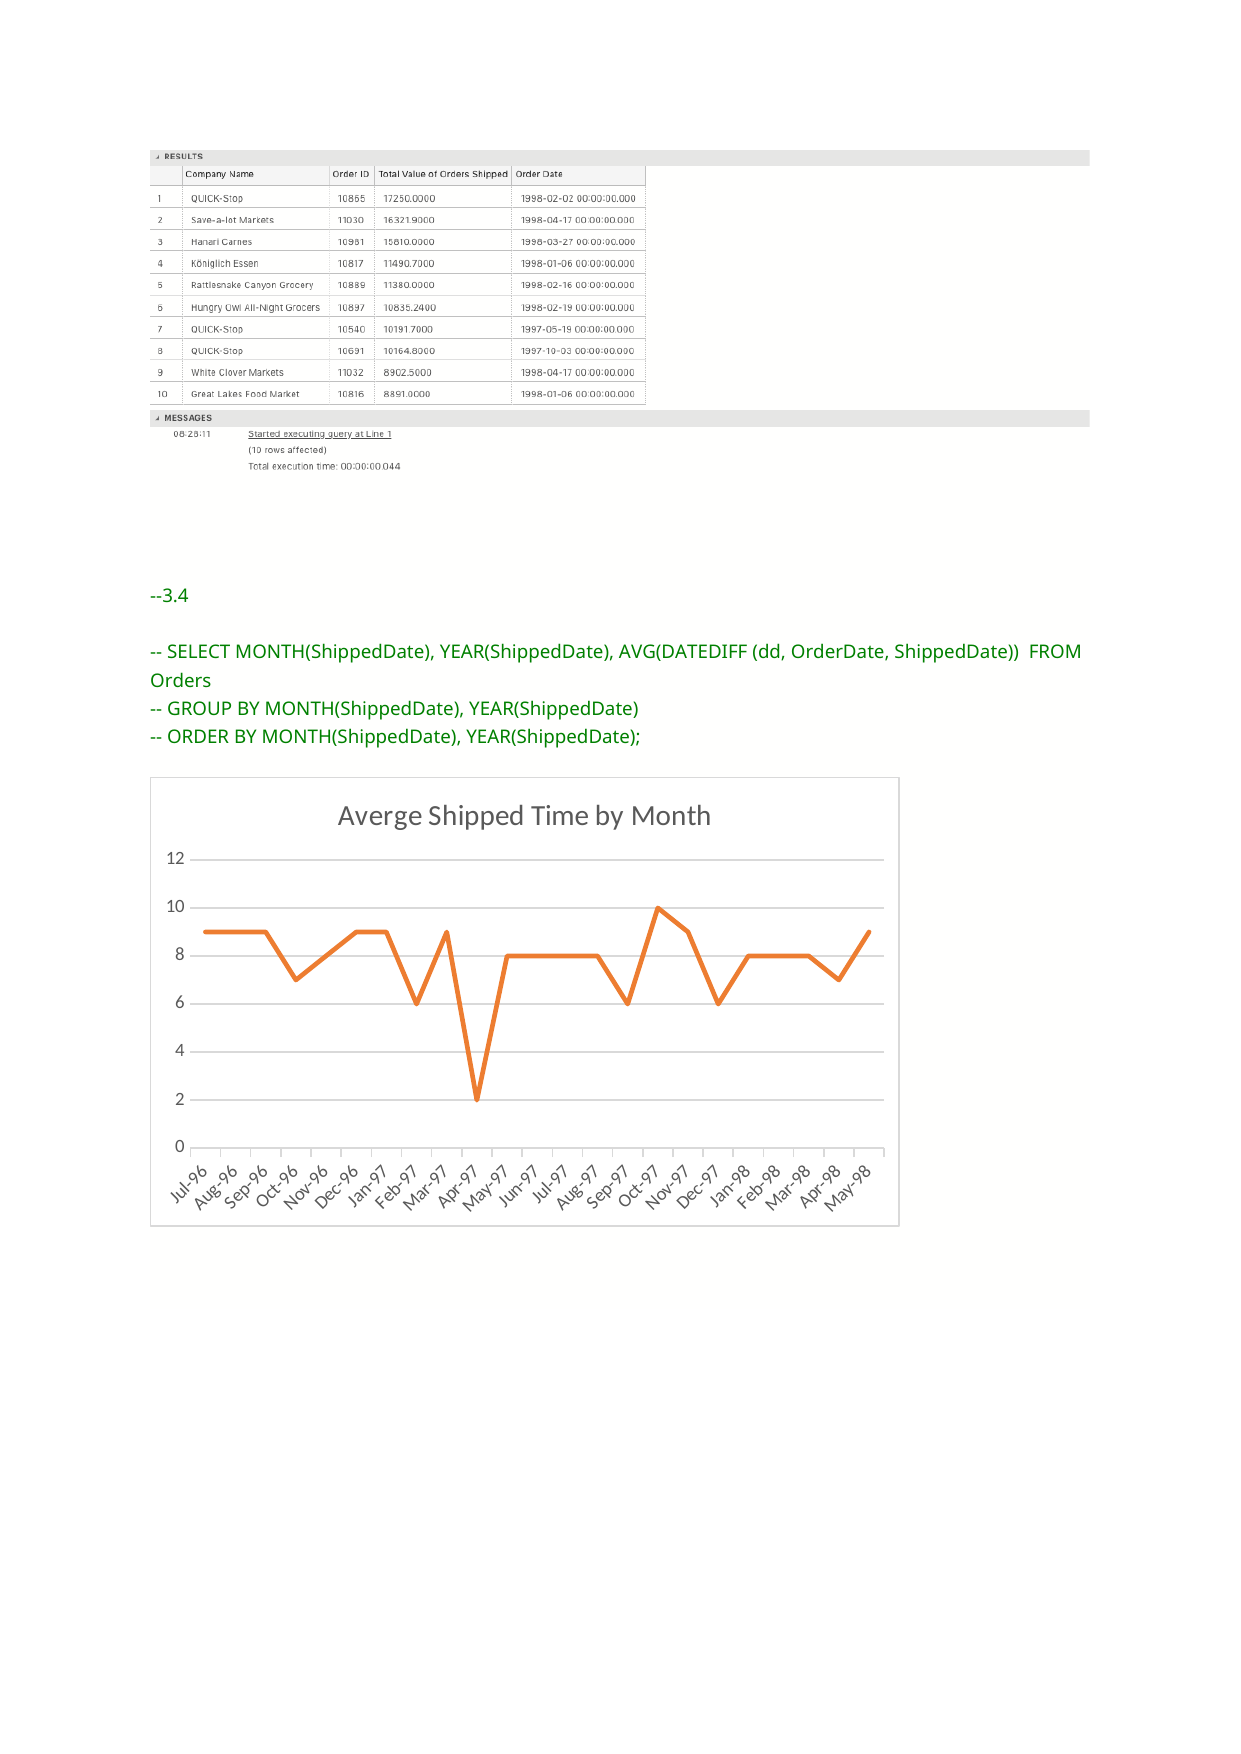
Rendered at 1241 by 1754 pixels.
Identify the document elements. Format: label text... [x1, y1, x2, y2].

text --3.4 [150, 580, 1090, 608]
picture [150, 150, 1090, 552]
text -- SELECT MONTH(ShippedDate), YEAR(ShippedDate), AVG(DATEDIFF (dd, OrderDate, ShippedDate)) FROM Orders [150, 636, 1090, 692]
text -- ORDER BY MONTH(ShippedDate), YEAR(ShippedDate); [150, 721, 1090, 749]
text -- GROUP BY MONTH(ShippedDate), YEAR(ShippedDate) [150, 692, 1090, 721]
